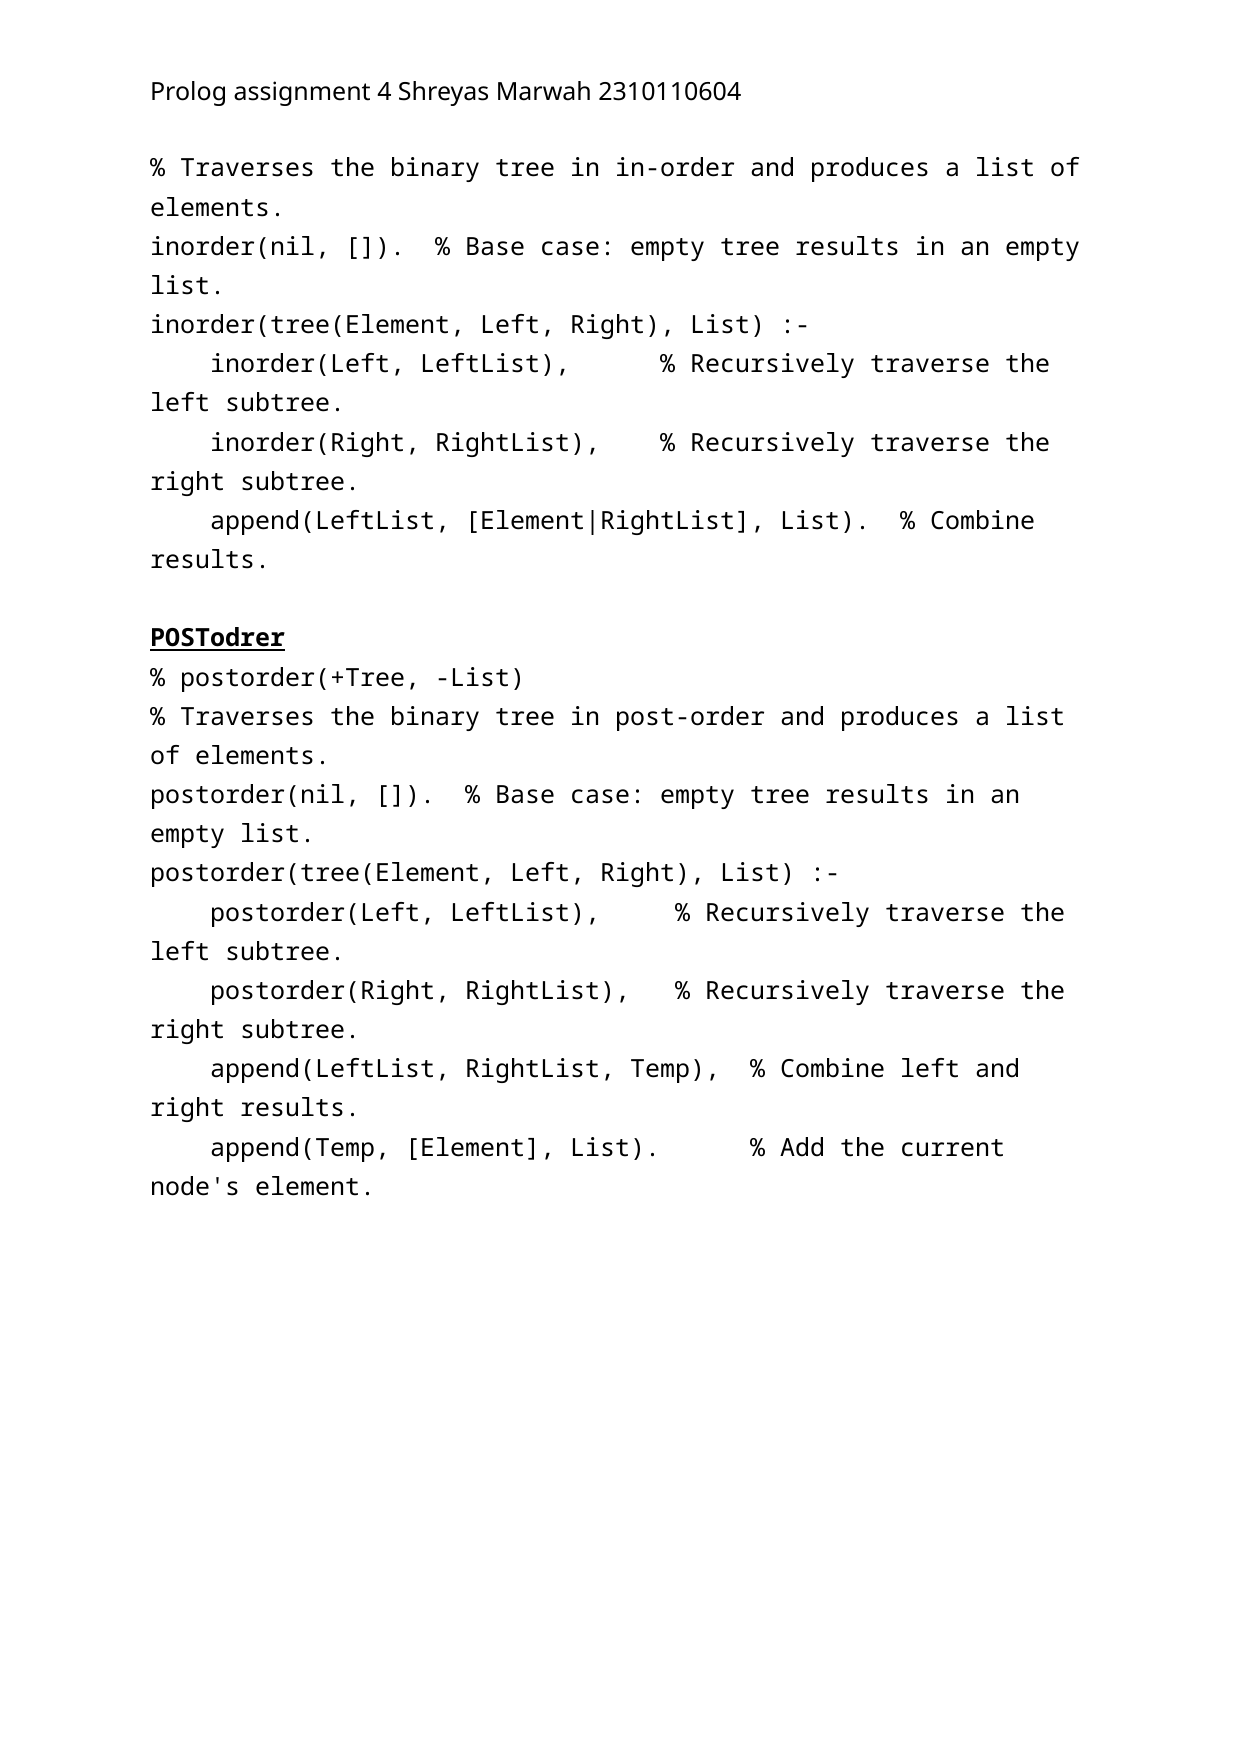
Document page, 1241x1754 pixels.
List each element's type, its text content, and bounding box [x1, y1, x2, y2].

text % postorder(+Tree, -List) [150, 659, 1090, 693]
text inorder(tree(Element, Left, Right), List) :- [150, 307, 1090, 341]
text inorder(Left, LeftList), % Recursively traverse the left subtree. [150, 346, 1090, 419]
text % Traverses the binary tree in in-order and produces a list of elements. [150, 150, 1090, 223]
text % Traverses the binary tree in post-order and produces a list of elements. [150, 698, 1090, 772]
text postorder(Left, LeftList), % Recursively traverse the left subtree. [150, 894, 1090, 967]
text append(LeftList, [Element|RightList], List). % Combine results. [150, 502, 1090, 576]
text postorder(nil, []). % Base case: empty tree results in an empty list. [150, 777, 1090, 850]
text append(LeftList, RightList, Temp), % Combine left and right results. [150, 1051, 1090, 1124]
text inorder(nil, []). % Base case: empty tree results in an empty list. [150, 228, 1090, 302]
text postorder(Right, RightList), % Recursively traverse the right subtree. [150, 972, 1090, 1046]
text inorder(Right, RightList), % Recursively traverse the right subtree. [150, 424, 1090, 497]
text POSTodrer [150, 620, 1090, 654]
text append(Temp, [Element], List). % Add the current node's element. [150, 1129, 1090, 1202]
text postorder(tree(Element, Left, Right), List) :- [150, 855, 1090, 889]
